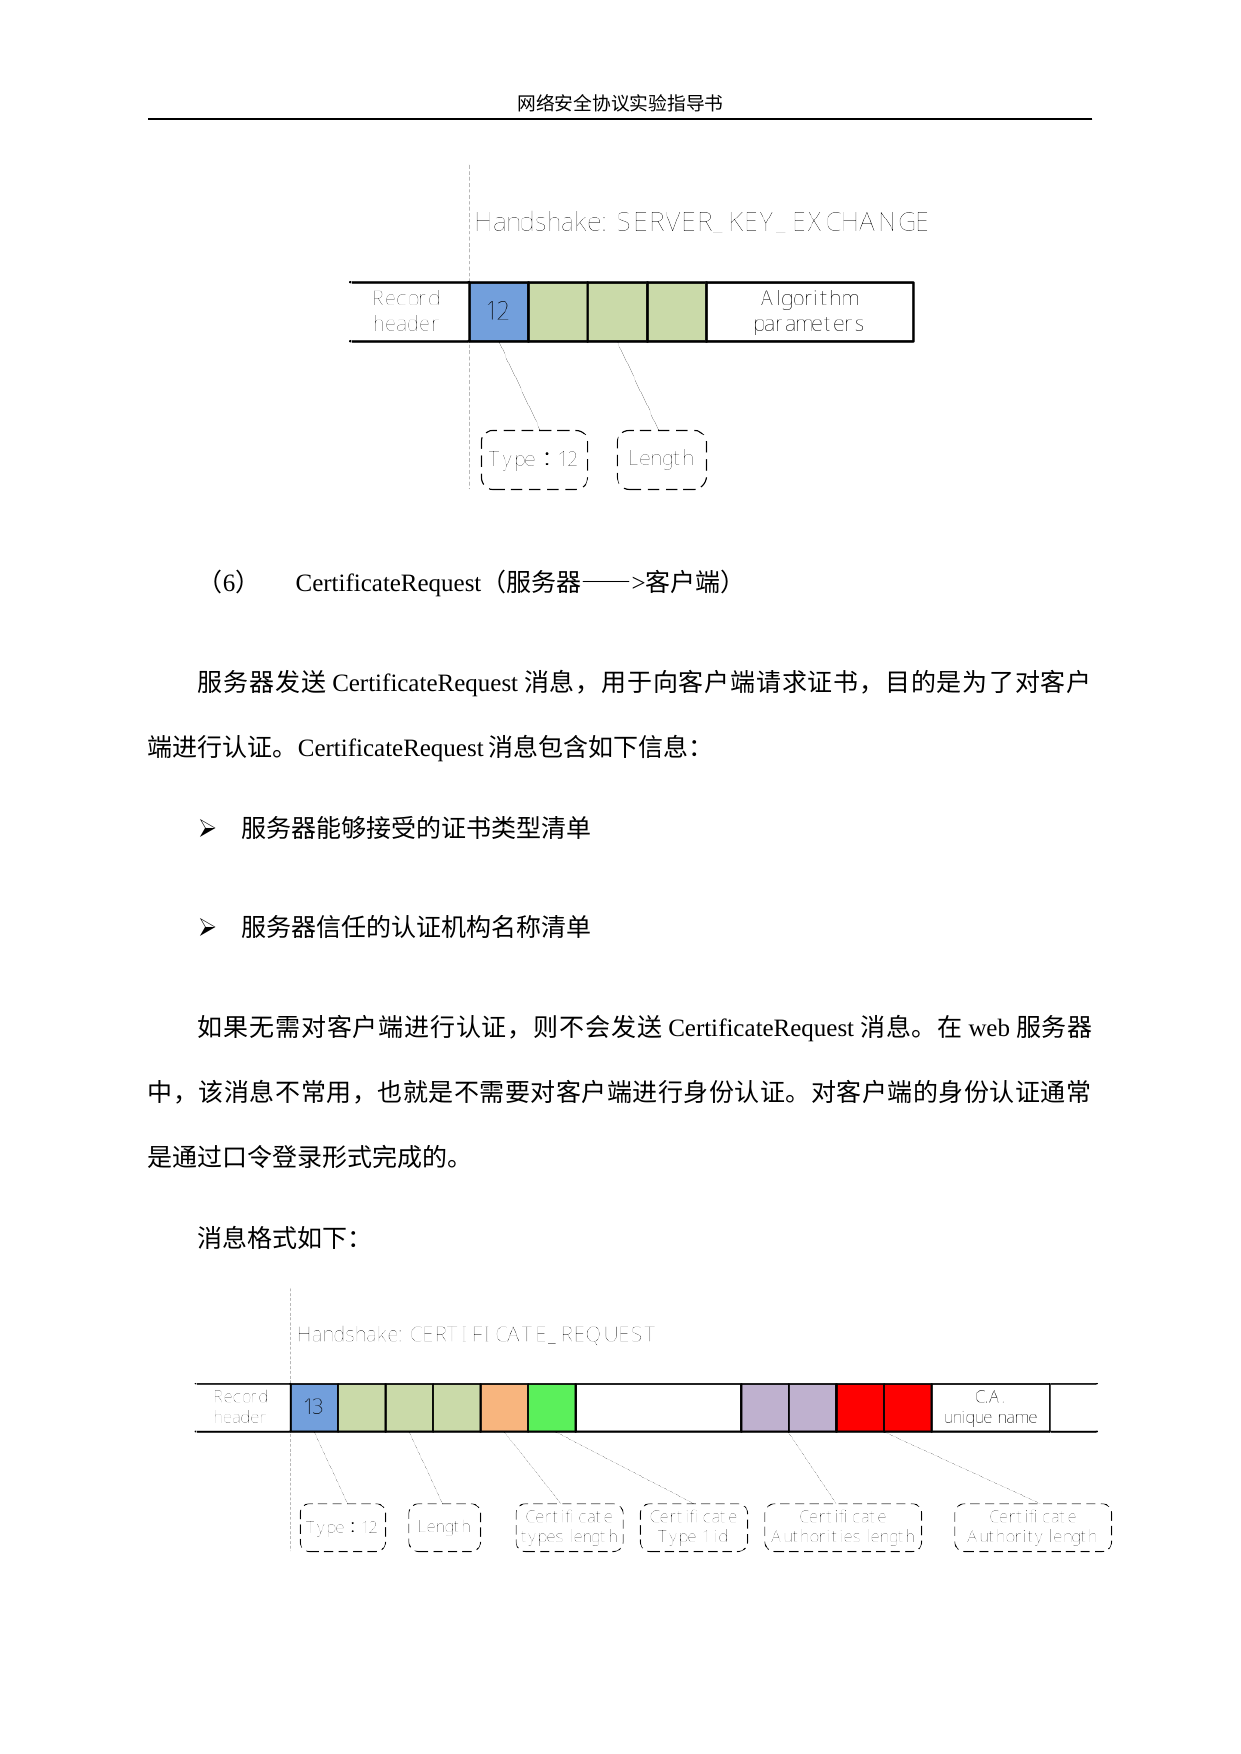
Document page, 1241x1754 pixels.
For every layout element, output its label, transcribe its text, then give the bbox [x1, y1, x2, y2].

text 消息格式如下： [148, 1204, 1092, 1269]
text 服务器发送CertificateRequest消息，用于向客户端请求证书，目的是为了对客户端进行认证。CertificateRequest消息包含如下信息： [148, 648, 1092, 778]
list 服务器能够接受的证书类型清单 [198, 794, 1092, 859]
list 服务器信任的认证机构名称清单 [198, 893, 1092, 958]
list CertificateRequest（服务器——>客户端） [198, 548, 1092, 613]
text 如果无需对客户端进行认证，则不会发送CertificateRequest消息。在web服务器中，该消息不常用，也就是不需要对客户端进行身份认证。对客户端的身份认证通常是通过口令登录形式完成的。 [148, 993, 1092, 1188]
